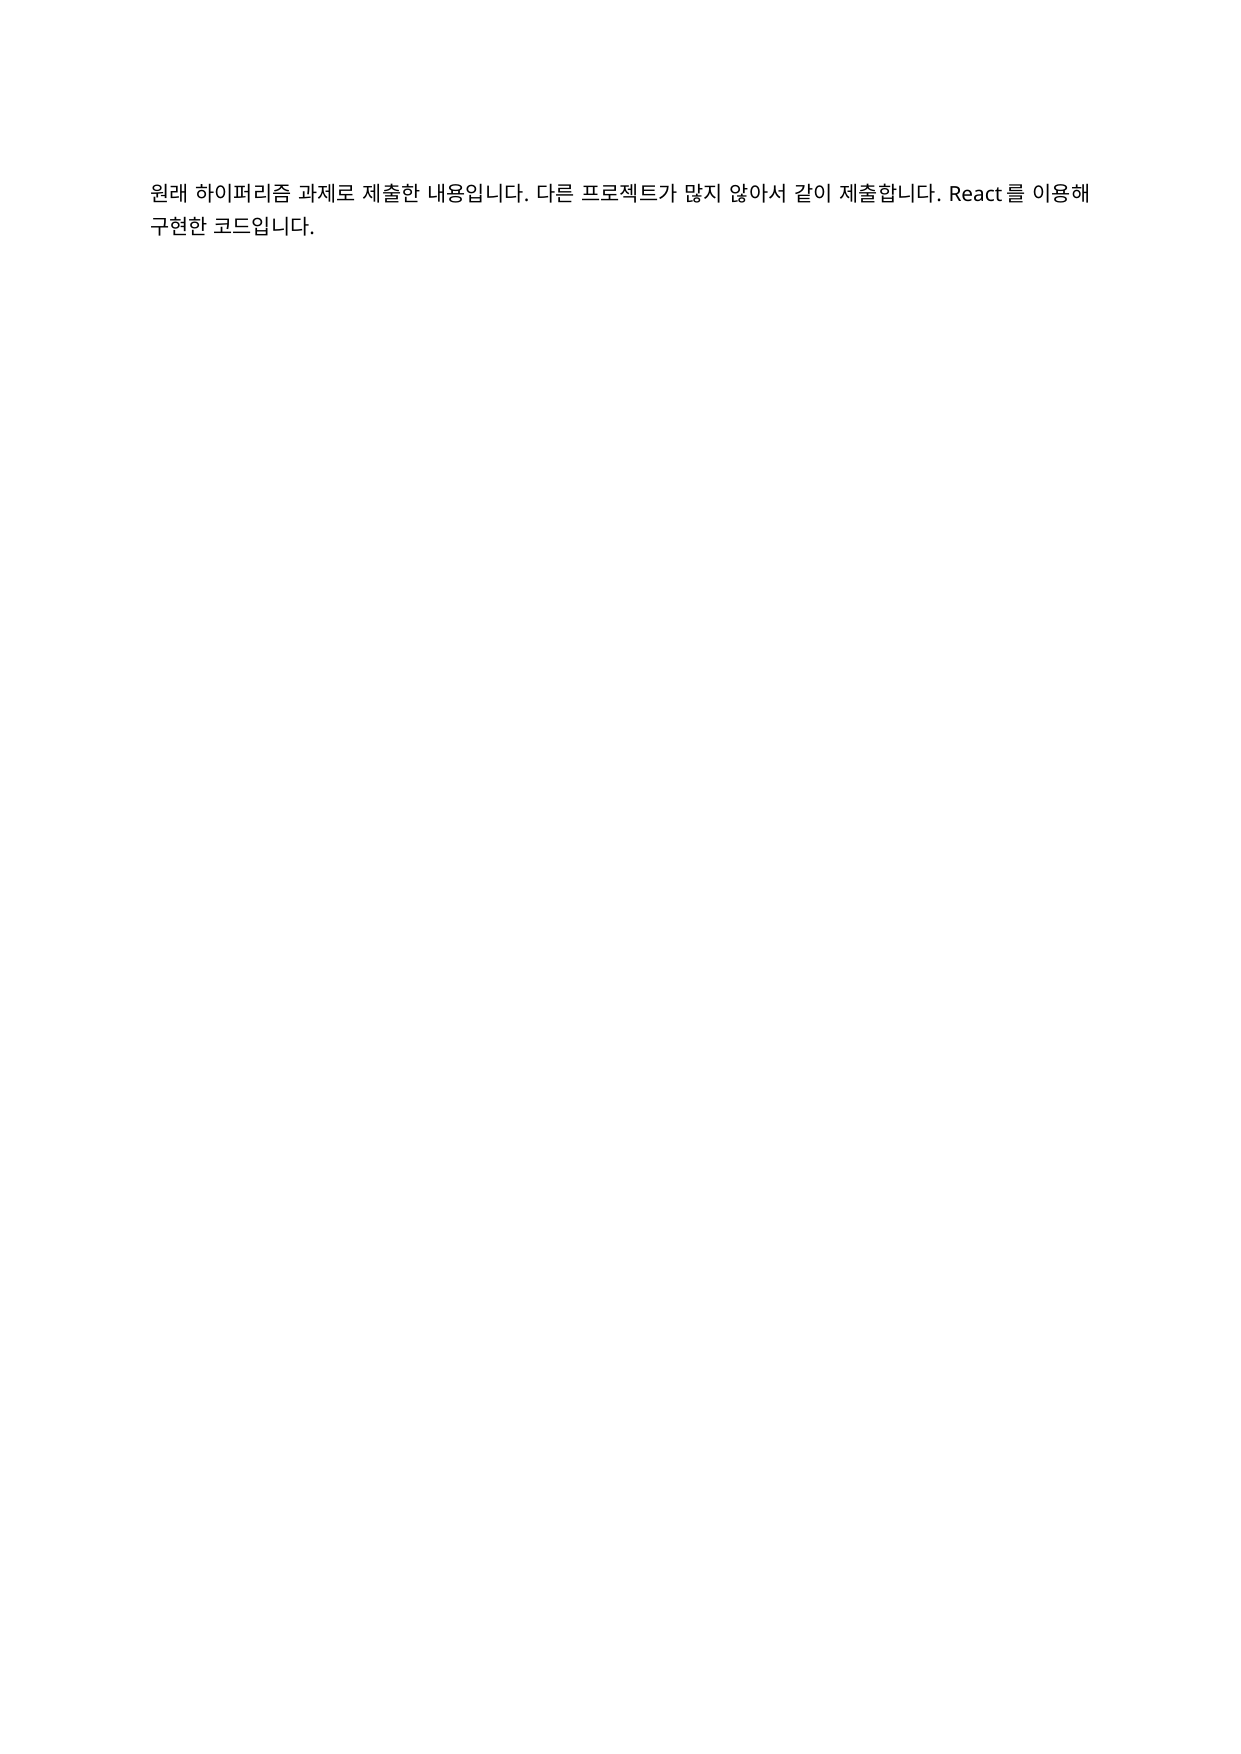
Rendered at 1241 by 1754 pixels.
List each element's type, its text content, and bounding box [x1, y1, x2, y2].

text 원래 하이퍼리즘 과제로 제출한 내용입니다. 다른 프로젝트가 많지 않아서 같이 제출합니다. React를 이용해 구현한 코드입니다. [150, 177, 1090, 240]
